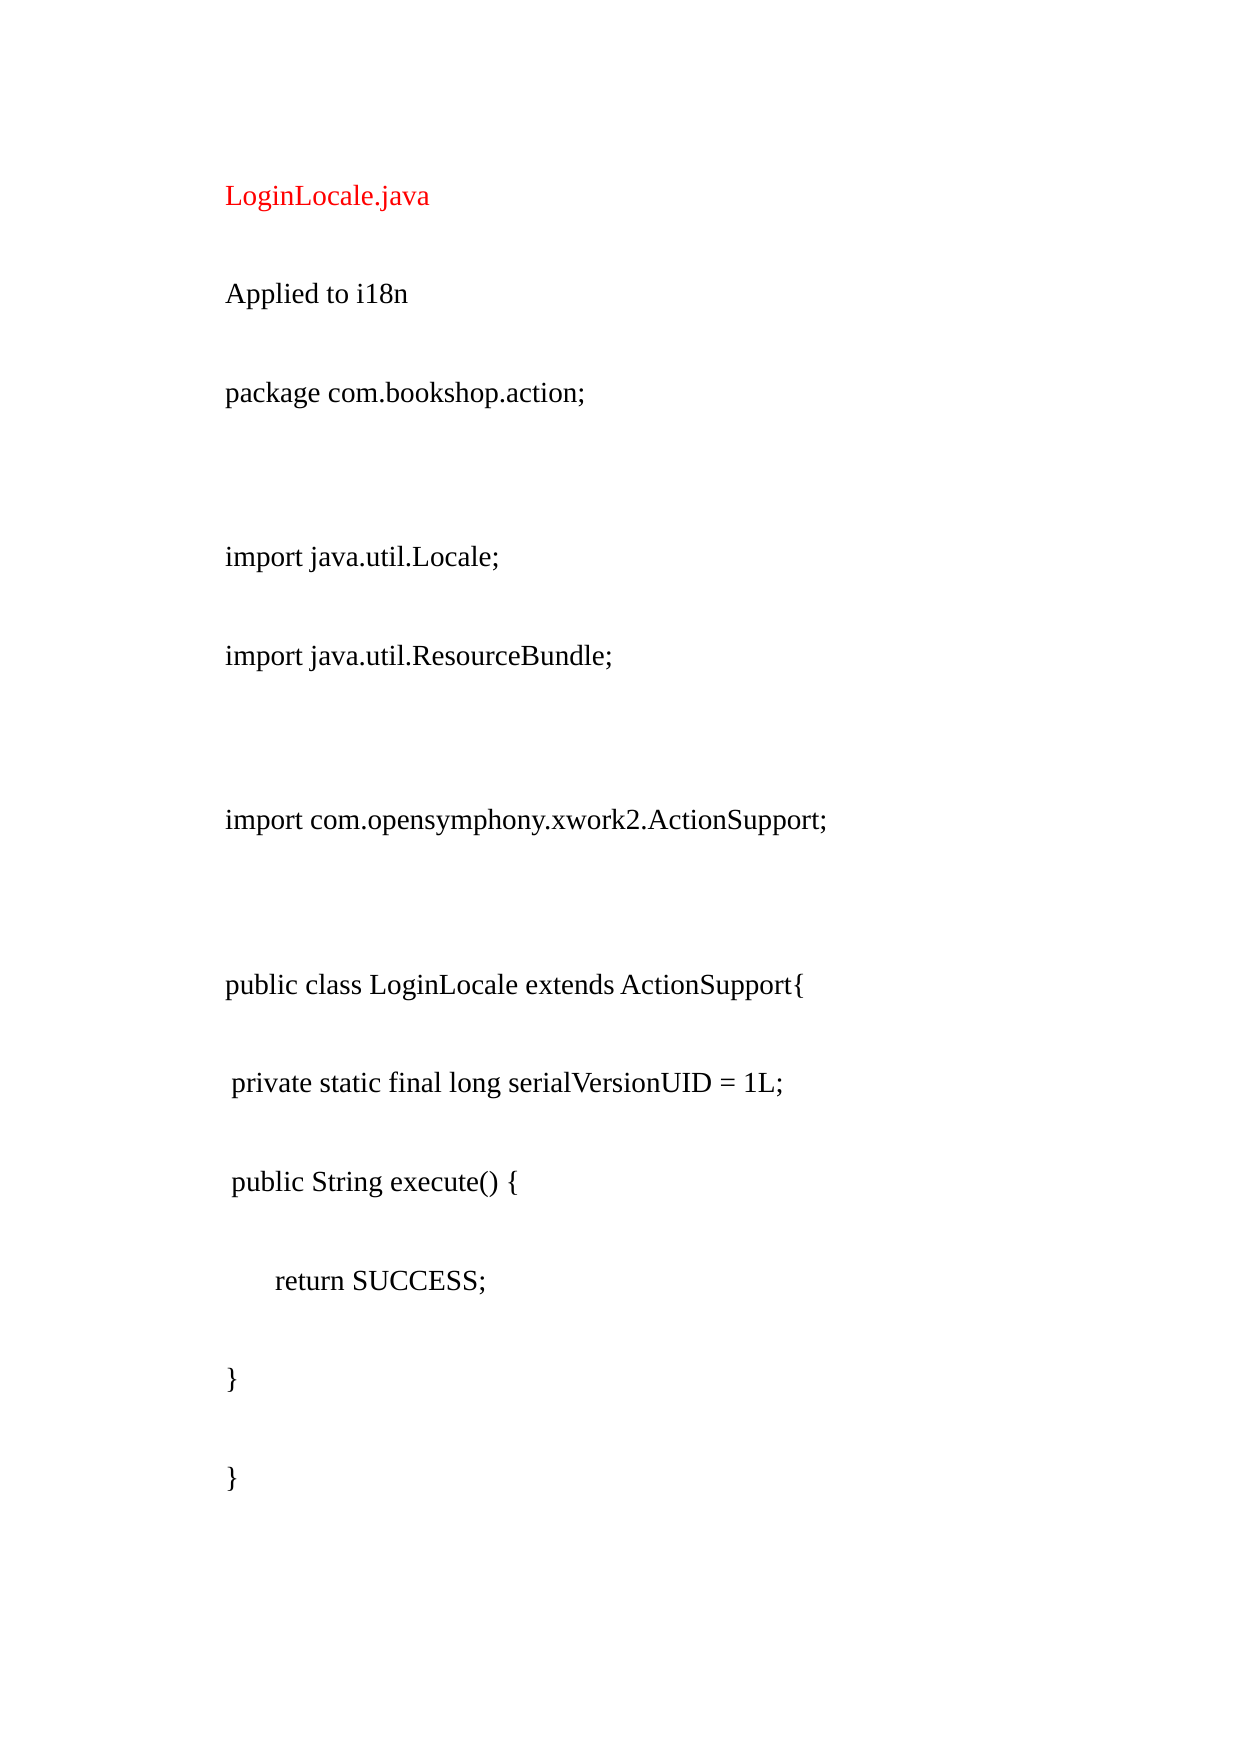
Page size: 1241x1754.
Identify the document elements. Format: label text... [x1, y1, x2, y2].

list public String execute() { [225, 1148, 1053, 1213]
list import com.opensymphony.xwork2.ActionSupport; [225, 787, 1053, 852]
list import java.util.Locale; [225, 524, 1053, 589]
list LoginLocale.java [225, 162, 1053, 227]
list Applied to i18n [225, 261, 1053, 326]
list package com.bookshop.action; [225, 359, 1053, 424]
list private static final long serialVersionUID = 1L; [225, 1050, 1053, 1115]
list } [225, 1346, 1053, 1411]
list public class LoginLocale extends ActionSupport{ [225, 951, 1053, 1016]
list import java.util.ResourceBundle; [225, 622, 1053, 687]
list } [225, 1444, 1053, 1509]
list return SUCCESS; [225, 1247, 1053, 1312]
